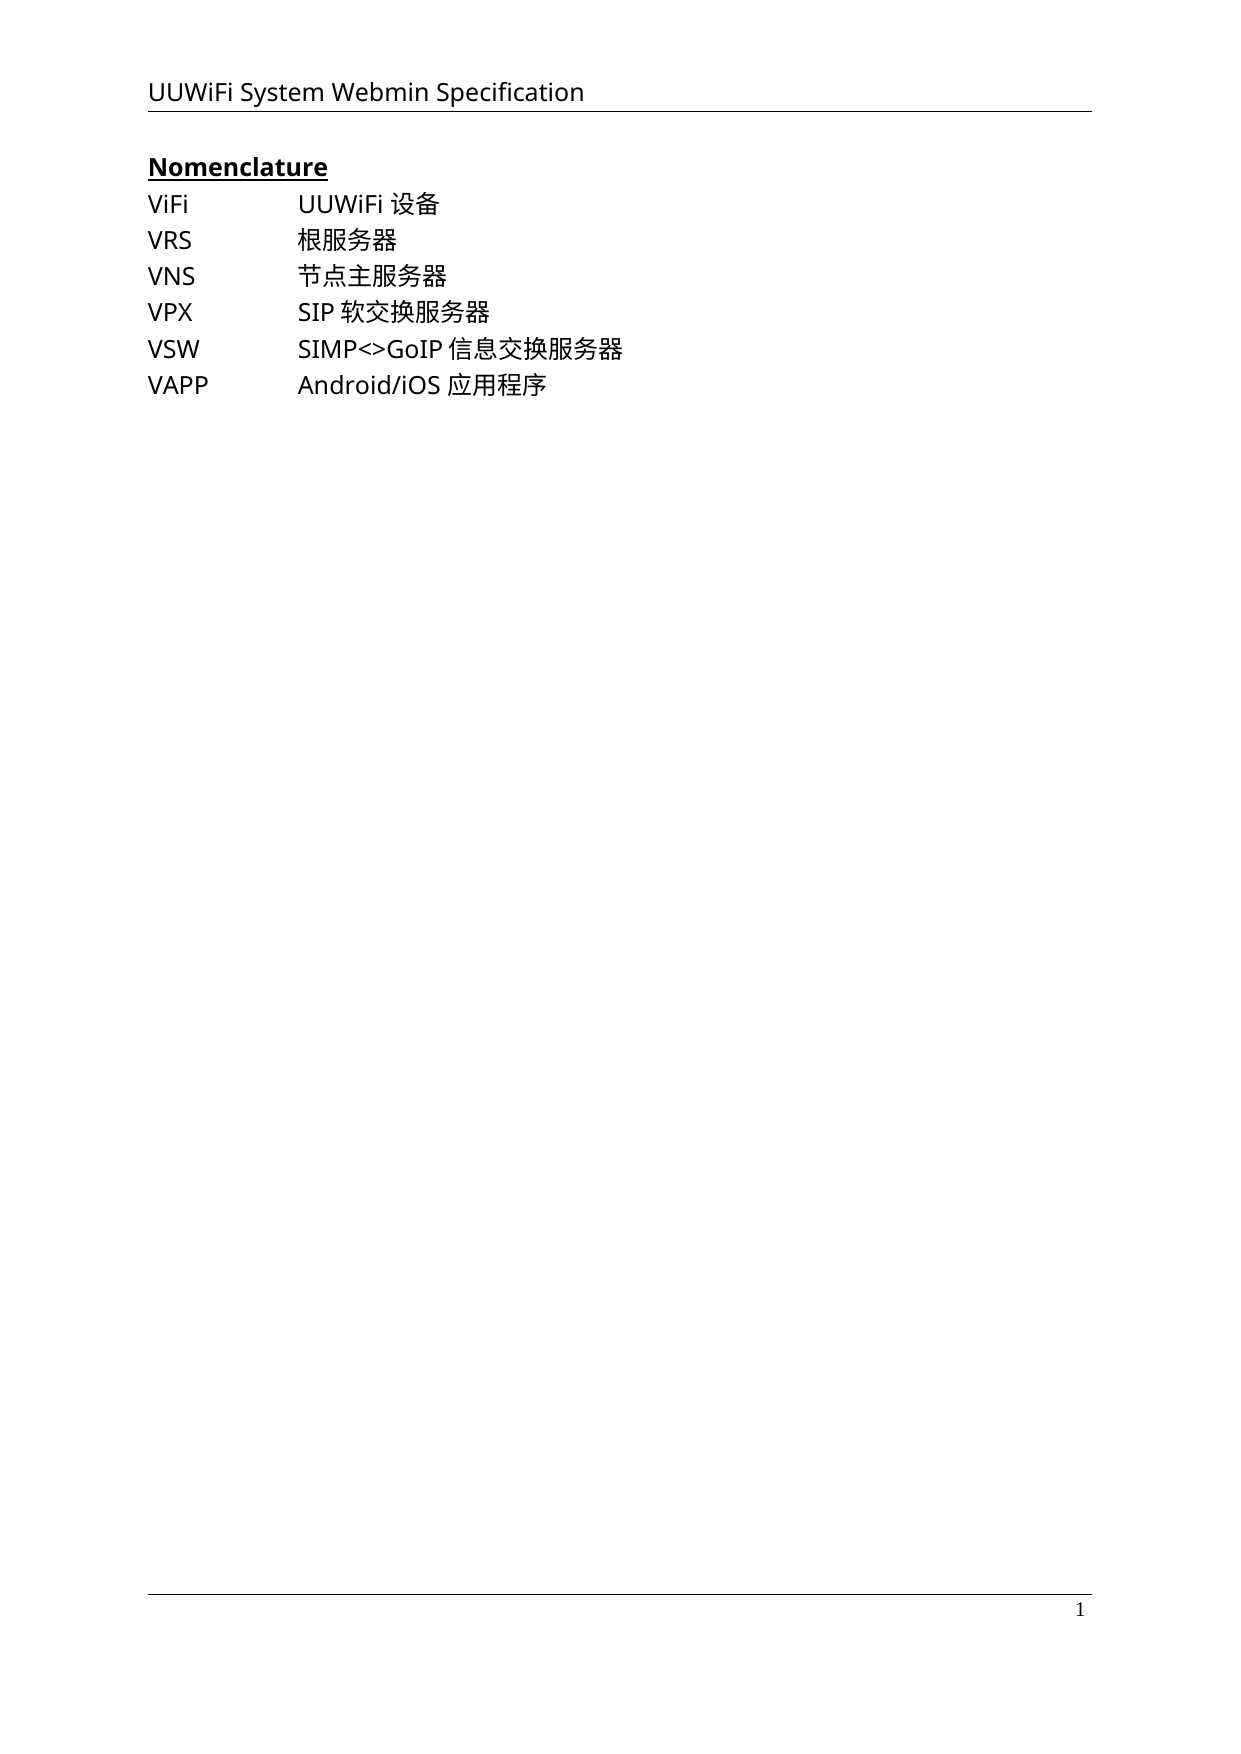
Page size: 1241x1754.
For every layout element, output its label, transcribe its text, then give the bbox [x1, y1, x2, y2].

text Nomenclature [148, 150, 1092, 184]
text VAPP Android/iOS 应用程序 [148, 365, 1092, 402]
text VPX SIP软交换服务器 [148, 293, 1092, 329]
text ViFi UUWiFi 设备 [148, 184, 1092, 220]
text VSW SIMP<>GoIP信息交换服务器 [148, 329, 1092, 365]
text VRS 根服务器 [148, 220, 1092, 257]
text VNS 节点主服务器 [148, 257, 1092, 293]
